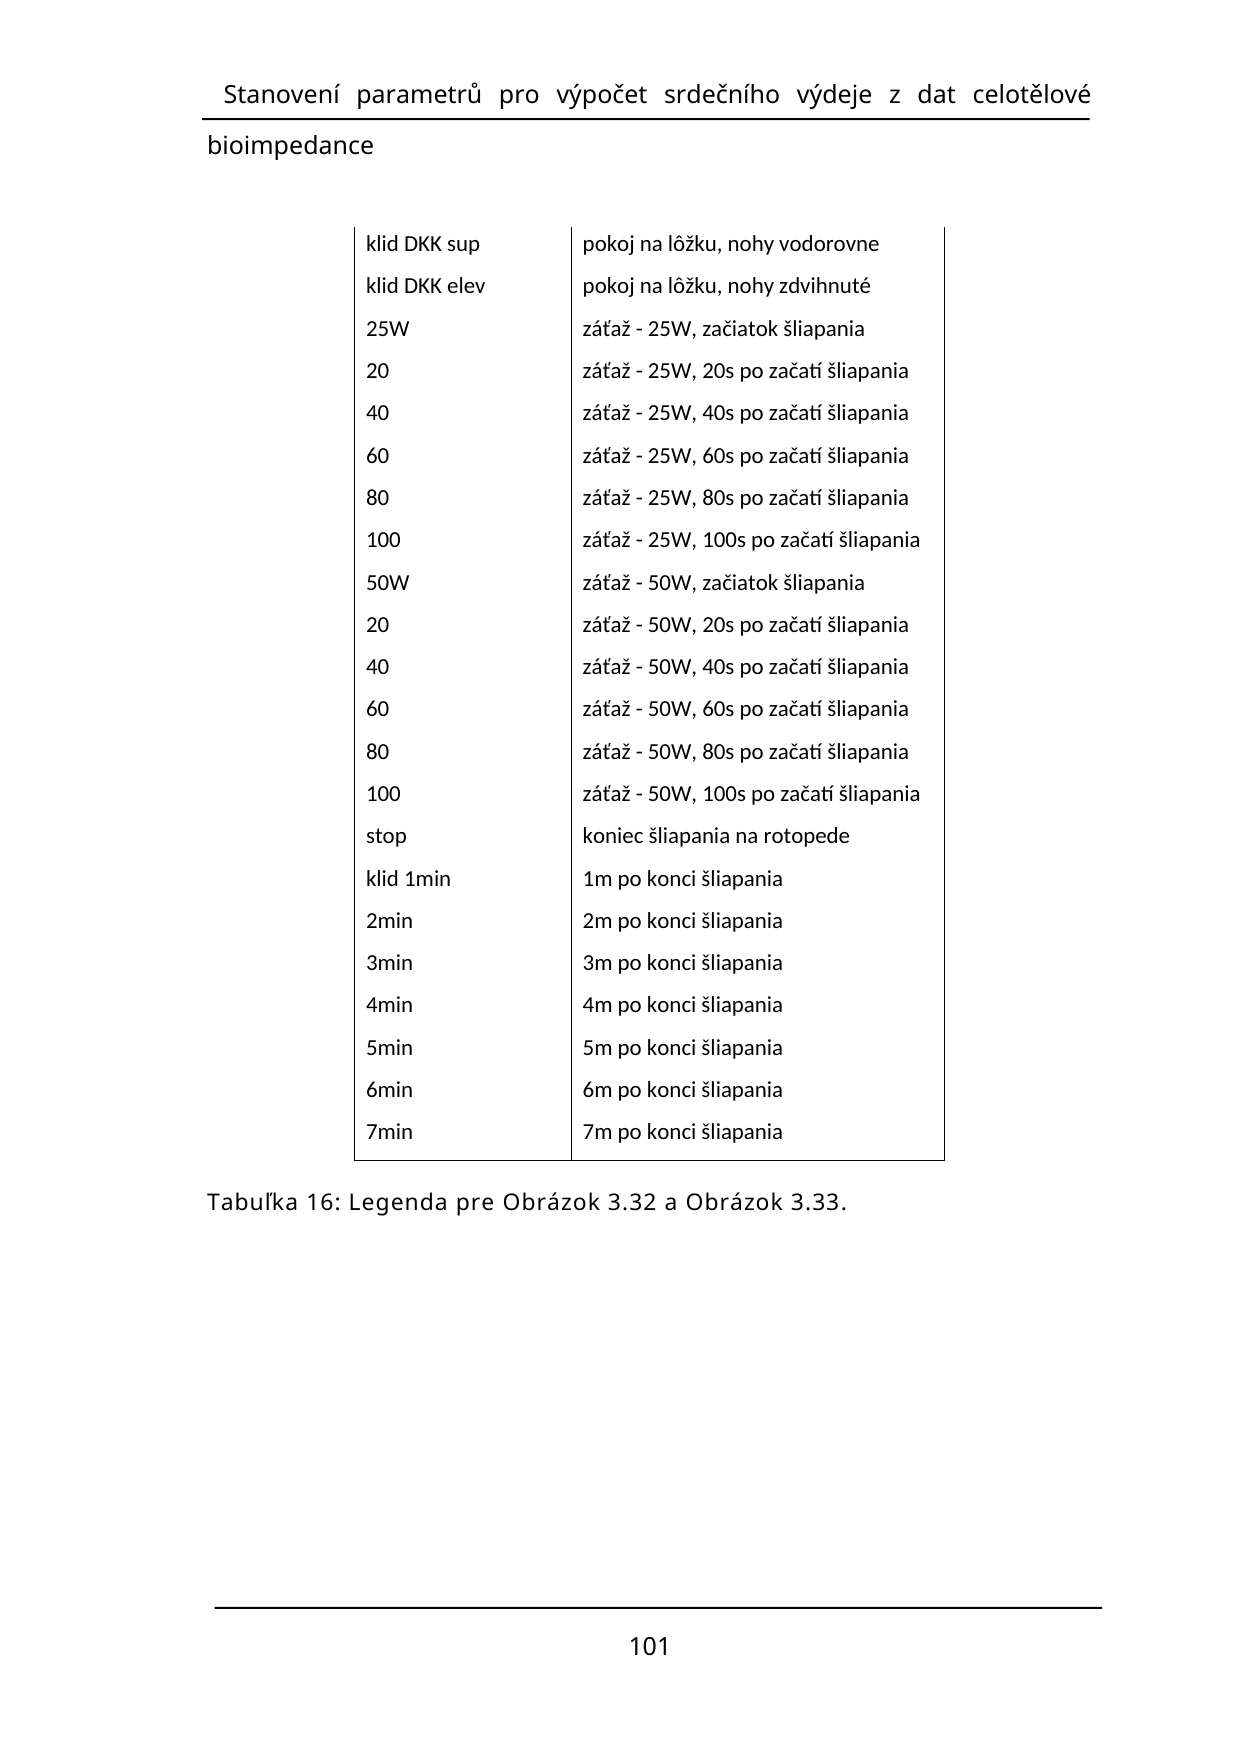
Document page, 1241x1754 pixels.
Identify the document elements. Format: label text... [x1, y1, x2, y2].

table_cell klid 1min [355, 864, 571, 906]
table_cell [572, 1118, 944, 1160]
table_cell záťaž - 50W, 80s po začatí šliapania [572, 737, 944, 779]
table_cell záťaž - 25W, 40s po začatí šliapania [572, 399, 944, 441]
table_cell 5m po konci šliapania [572, 1033, 944, 1075]
table_cell 60 [355, 441, 571, 483]
table_cell koniec šliapania na rotopede [572, 821, 944, 864]
table_cell 40 [355, 652, 571, 694]
table_cell 100 [355, 525, 571, 568]
table_cell záťaž - 50W, začiatok šliapania [572, 568, 944, 610]
table_cell záťaž - 50W, 100s po začatí šliapania [572, 779, 944, 821]
table_cell pokoj na lôžku, nohy vodorovne [572, 227, 944, 272]
table_cell 6min [355, 1075, 571, 1117]
table_cell 5min [355, 1033, 571, 1075]
table_cell 100 [355, 779, 571, 821]
table_cell záťaž - 25W, 20s po začatí šliapania [572, 356, 944, 398]
table_cell 50W [355, 568, 571, 610]
table_cell 80 [355, 483, 571, 525]
table_cell záťaž - 25W, 60s po začatí šliapania [572, 441, 944, 483]
table_cell klid DKK sup [355, 227, 571, 272]
table_cell záťaž - 50W, 40s po začatí šliapania [572, 652, 944, 694]
table_cell 3m po konci šliapania [572, 948, 944, 991]
table_cell 80 [355, 737, 571, 779]
table_cell 4min [355, 991, 571, 1033]
table_cell 4m po konci šliapania [572, 991, 944, 1033]
table_cell 1m po konci šliapania [572, 864, 944, 906]
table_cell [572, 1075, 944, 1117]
table_cell 60 [355, 695, 571, 737]
table_cell 3min [355, 948, 571, 991]
table_cell 2m po konci šliapania [572, 906, 944, 948]
table_cell záťaž - 25W, 80s po začatí šliapania [572, 483, 944, 525]
table_cell 40 [355, 399, 571, 441]
table_cell záťaž - 50W, 20s po začatí šliapania [572, 610, 944, 652]
table_cell klid DKK elev [355, 272, 571, 314]
table_cell pokoj na lôžku, nohy zdvihnuté [572, 272, 944, 314]
table_cell záťaž - 50W, 60s po začatí šliapania [572, 695, 944, 737]
table_cell stop [355, 821, 571, 864]
table_cell 2min [355, 906, 571, 948]
table_cell 20 [355, 610, 571, 652]
table_cell záťaž - 25W, 100s po začatí šliapania [572, 525, 944, 568]
table_cell 20 [355, 356, 571, 398]
table_cell záťaž - 25W, začiatok šliapania [572, 314, 944, 356]
table_cell 25W [355, 314, 571, 356]
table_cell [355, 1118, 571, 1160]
